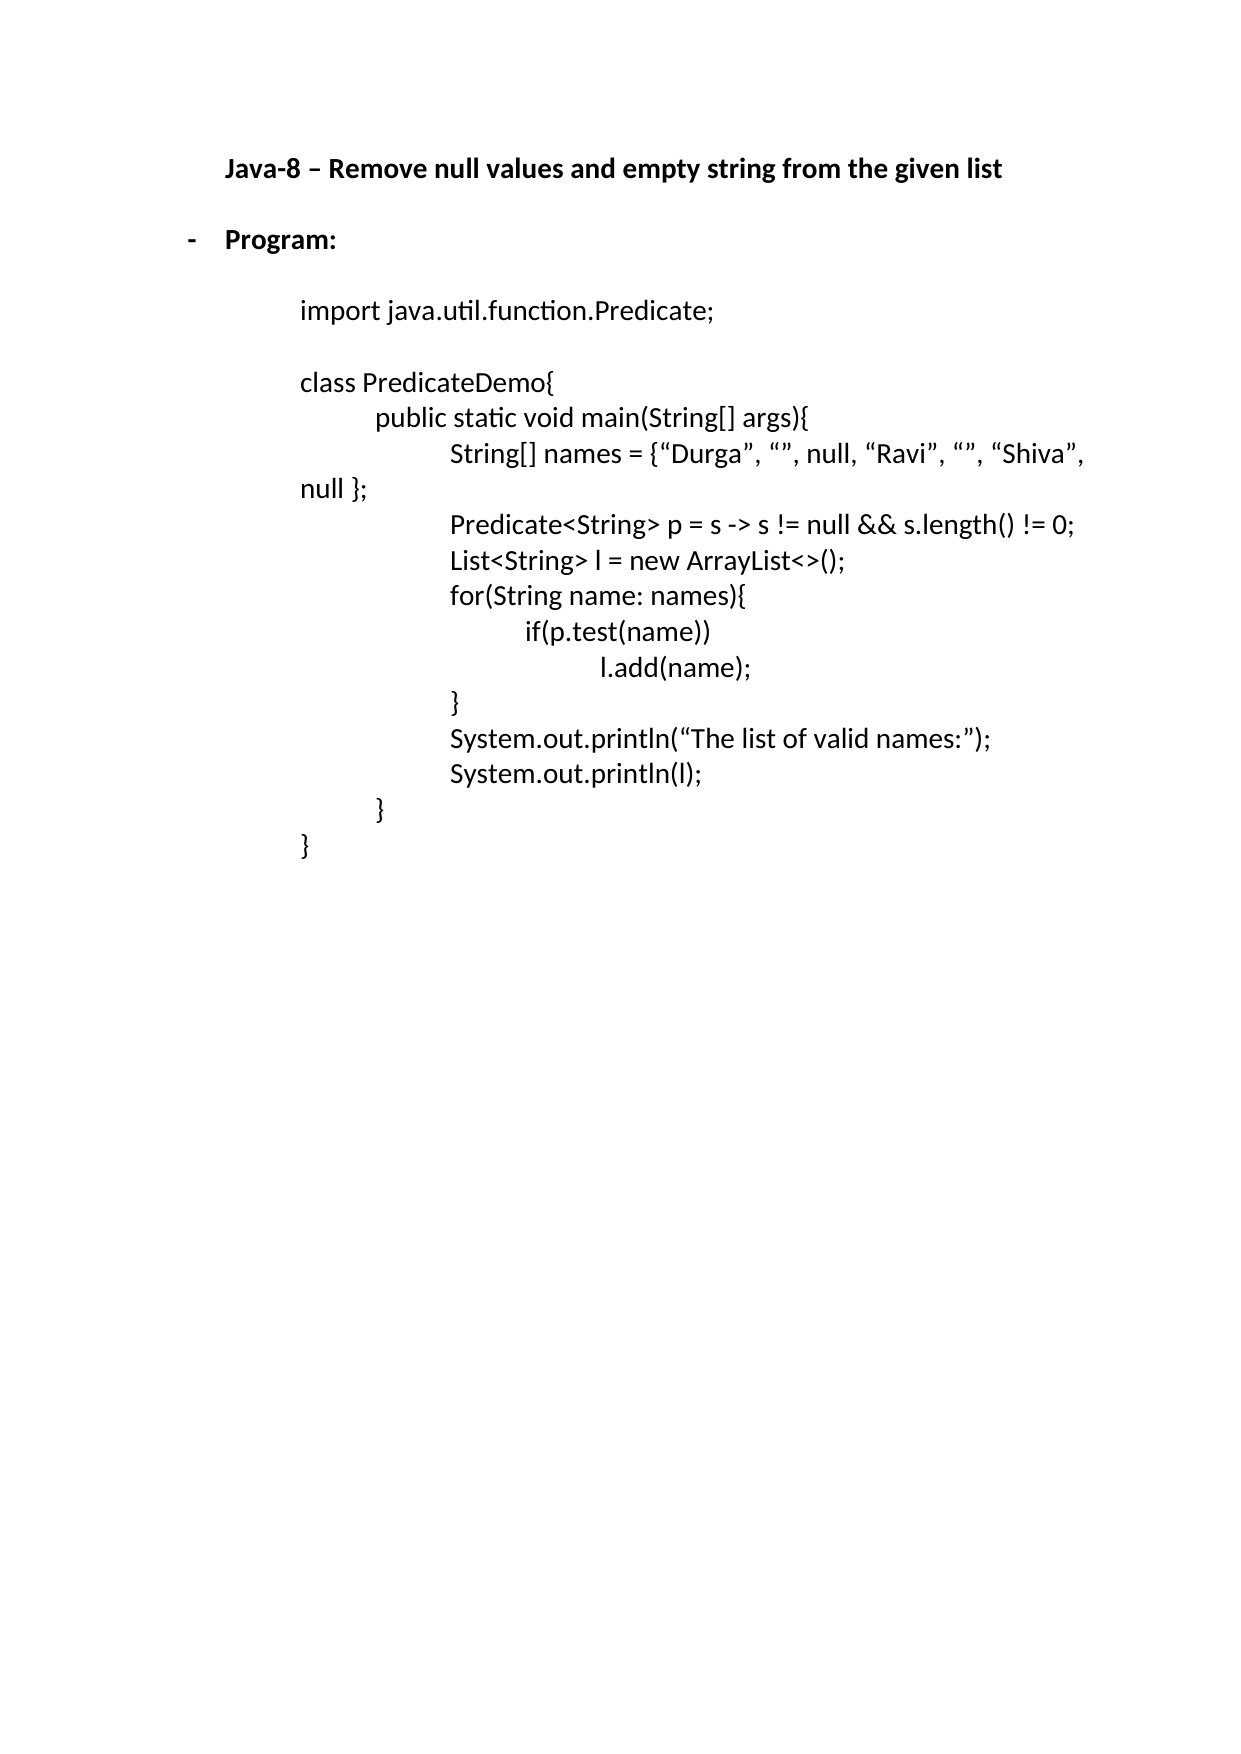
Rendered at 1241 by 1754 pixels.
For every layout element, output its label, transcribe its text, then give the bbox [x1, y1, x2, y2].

list } [300, 791, 1090, 827]
list Program: [187, 221, 1090, 257]
list public static void main(String[] args){ [300, 399, 1090, 435]
list } [300, 827, 1090, 862]
list if(p.test(name)) [300, 613, 1090, 649]
list List<String> l = new ArrayList<>(); [300, 542, 1090, 577]
list Predicate<String> p = s -> s != null && s.length() != 0; [300, 506, 1090, 542]
list } [300, 684, 1090, 720]
list String[] names = {“Durga”, “”, null, “Ravi”, “”, “Shiva”, null }; [300, 435, 1090, 506]
text Java-8 – Remove null values and empty string from the given list [150, 150, 1090, 186]
list import java.util.function.Predicate; [300, 292, 1090, 328]
list System.out.println(l); [300, 756, 1090, 791]
list l.add(name); [300, 649, 1090, 684]
list for(String name: names){ [300, 577, 1090, 613]
list class PredicateDemo{ [300, 364, 1090, 399]
list System.out.println(“The list of valid names:”); [300, 720, 1090, 756]
